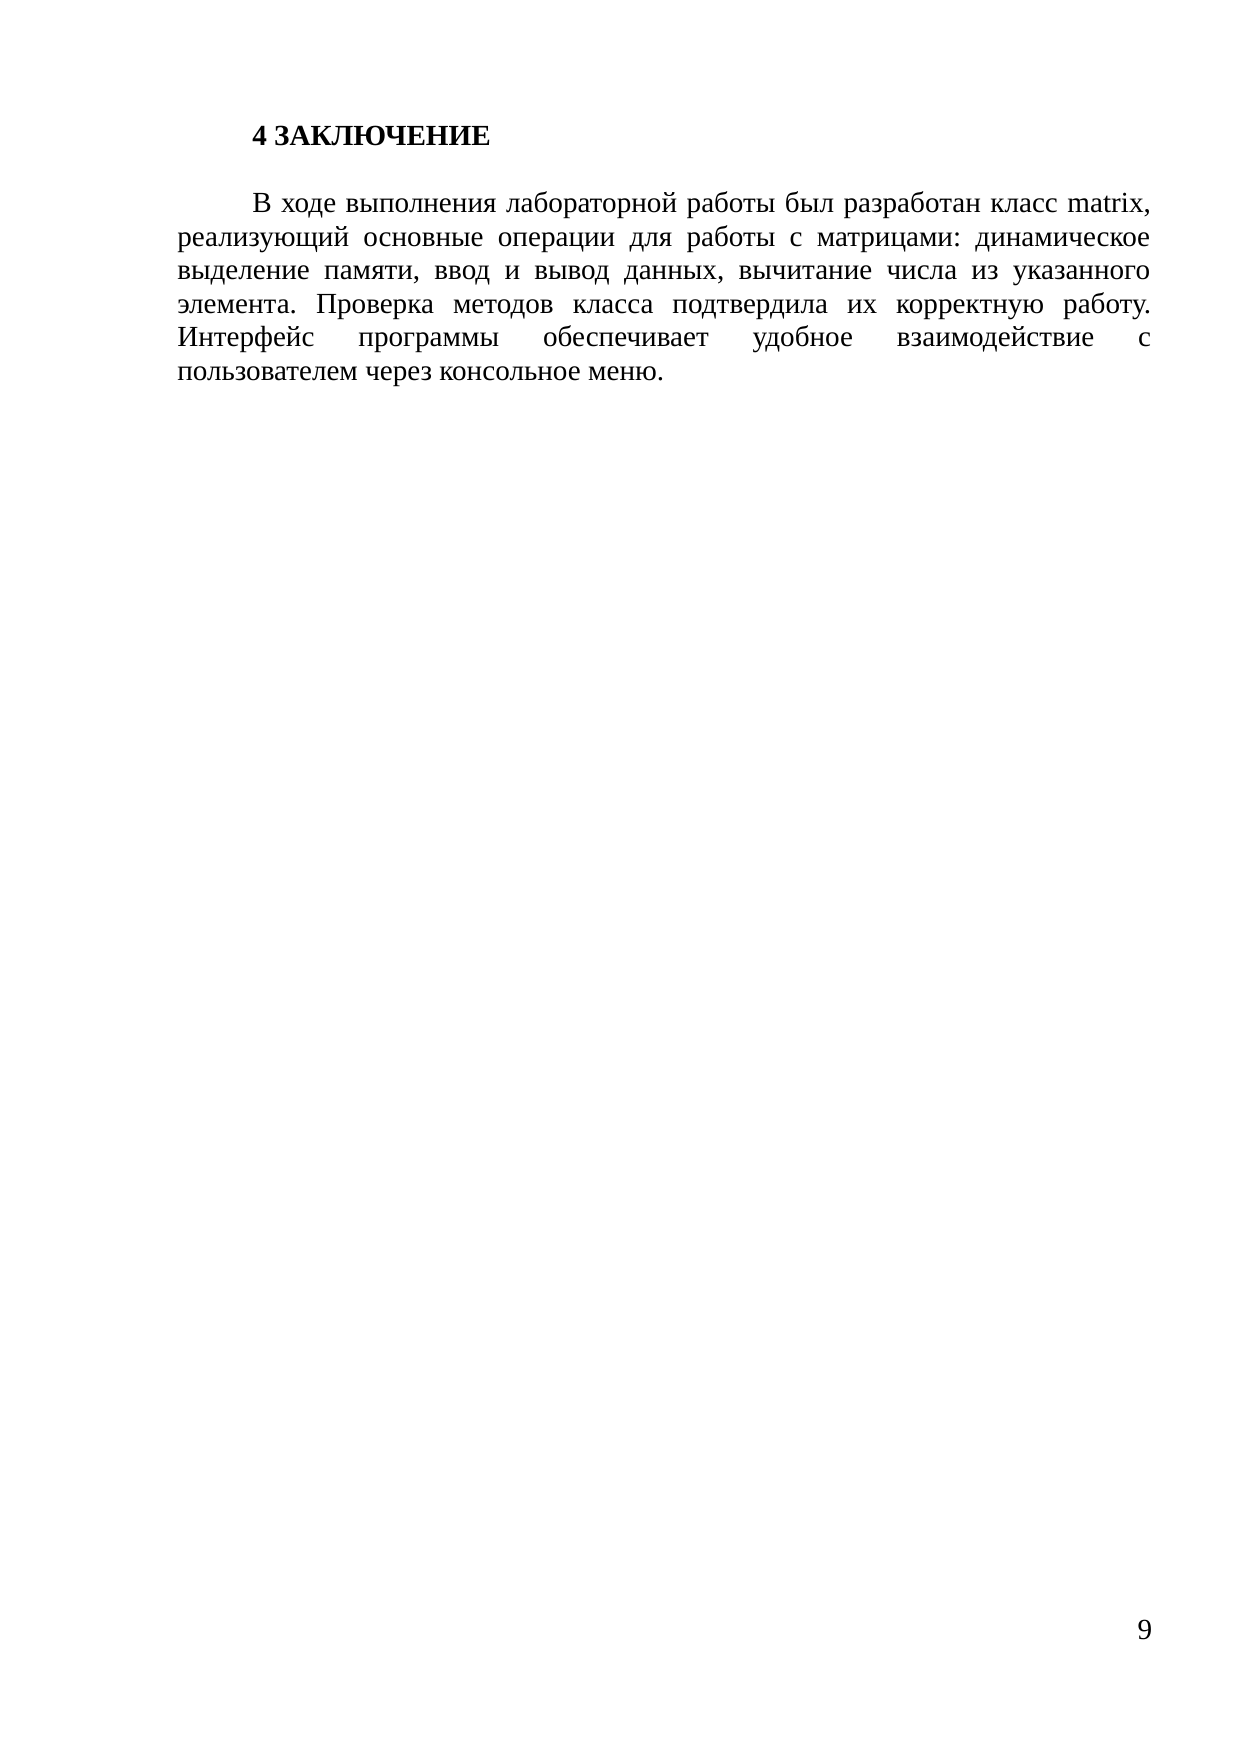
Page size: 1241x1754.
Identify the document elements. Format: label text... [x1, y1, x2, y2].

text 4 ЗАКЛЮЧЕНИЕ [177, 118, 1152, 152]
